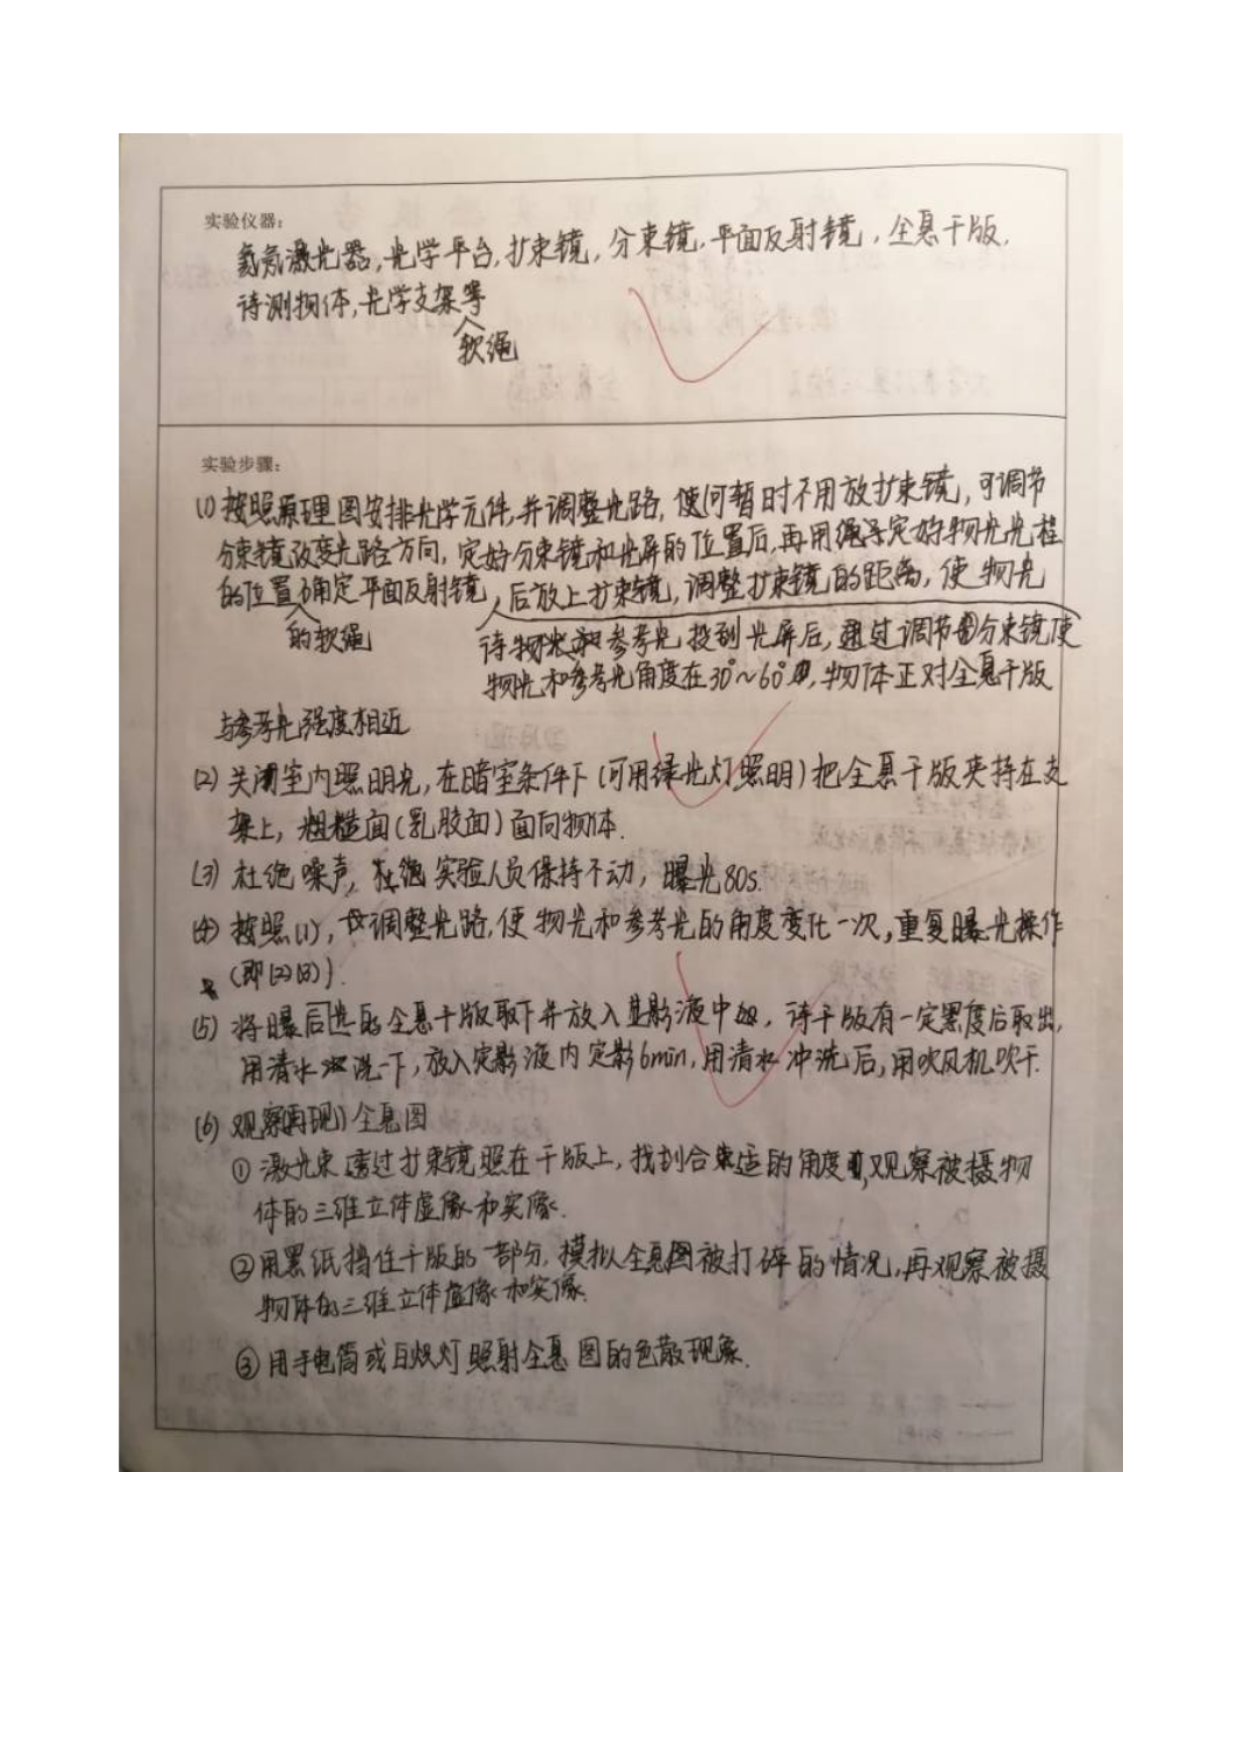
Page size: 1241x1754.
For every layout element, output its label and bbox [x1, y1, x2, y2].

picture [120, 134, 1123, 1470]
